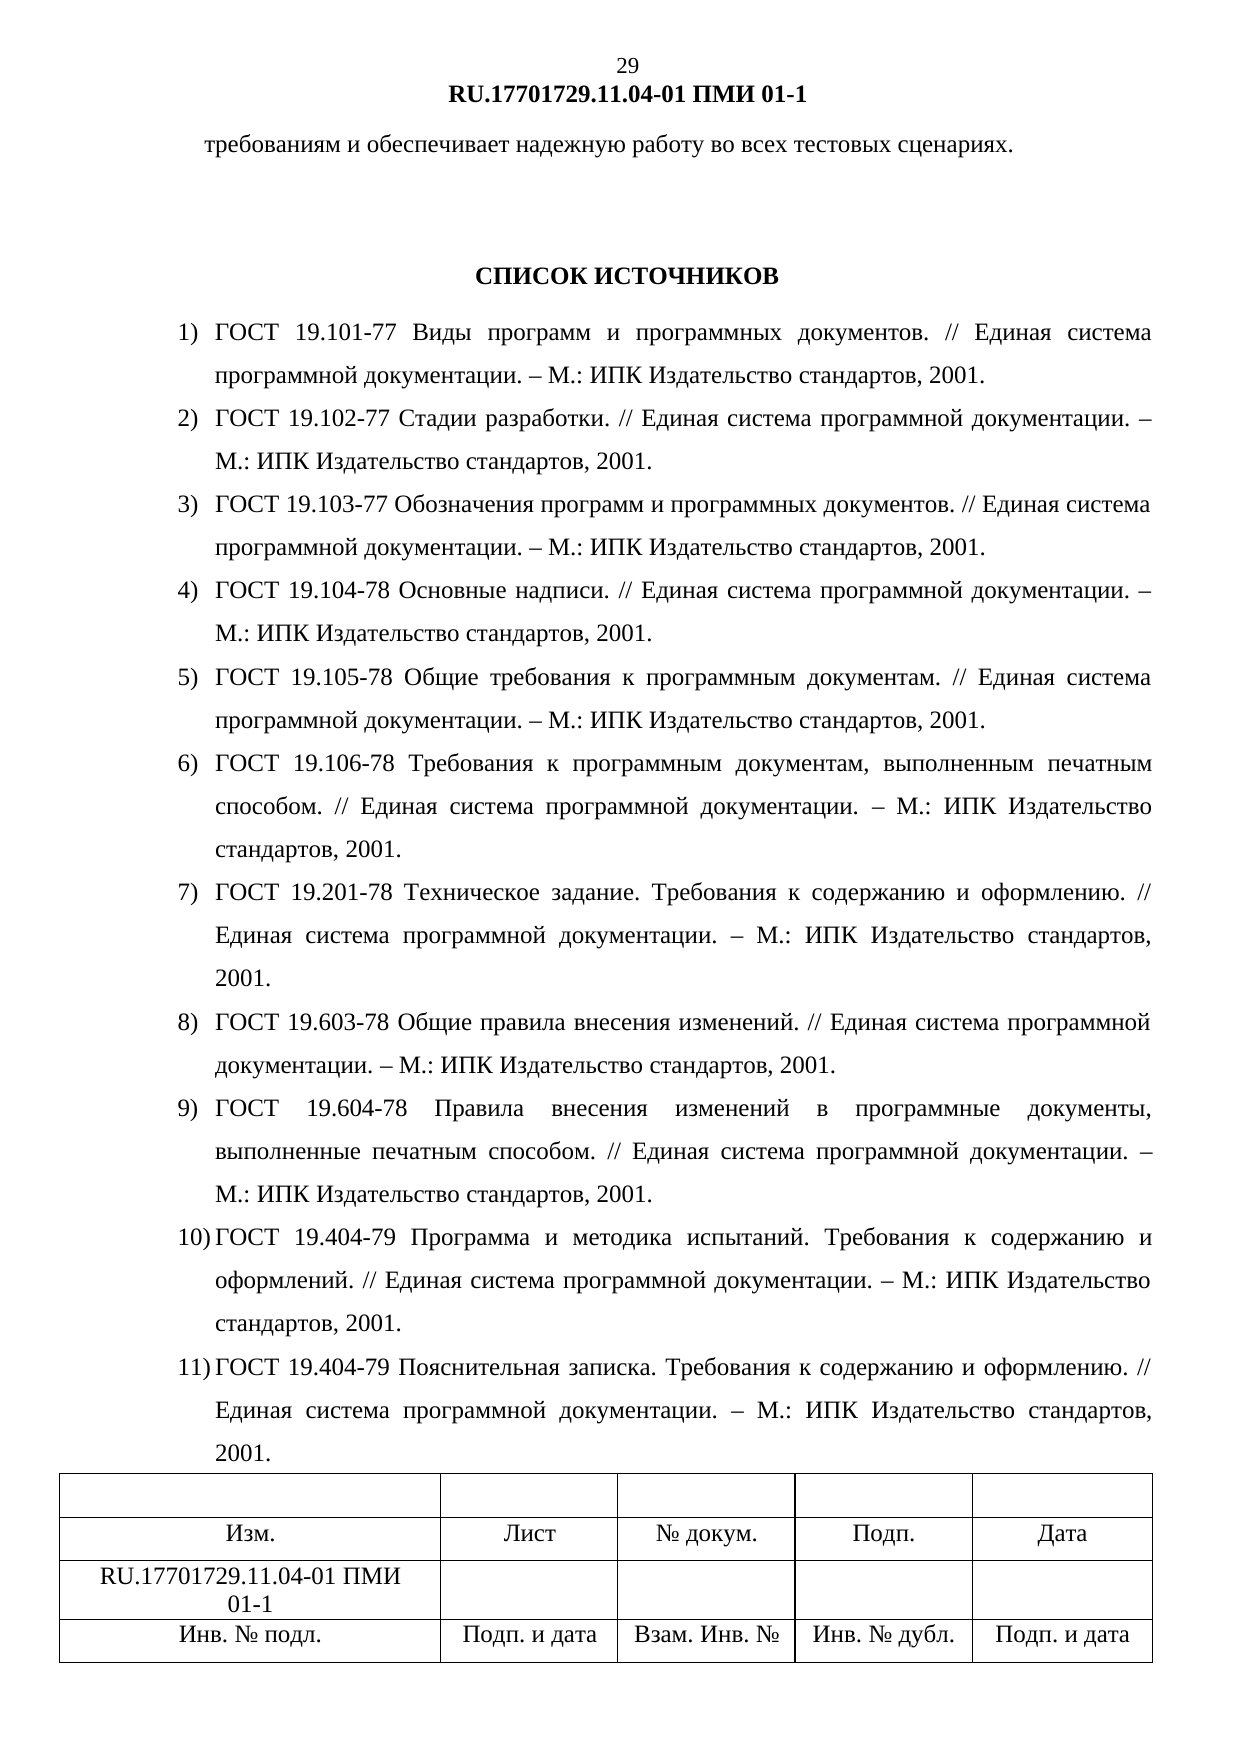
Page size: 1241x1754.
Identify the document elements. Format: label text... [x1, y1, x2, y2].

list ГОСТ 19.404-79 Программа и методика испытаний. Требования к содержанию и оформлений. // Единая система программной документации. – М.: ИПК Издательство стандартов, 2001. [177, 1222, 1152, 1337]
list ГОСТ 19.102-77 Стадии разработки. // Единая система программной документации. – М.: ИПК Издательство стандартов, 2001. [177, 403, 1152, 475]
list ГОСТ 19.404-79 Пояснительная записка. Требования к содержанию и оформлению. // Единая система программной документации. – М.: ИПК Издательство стандартов, 2001. [177, 1352, 1152, 1467]
list ГОСТ 19.106-78 Требования к программным документам, выполненным печатным способом. // Единая система программной документации. – М.: ИПК Издательство стандартов, 2001. [177, 748, 1152, 863]
list ГОСТ 19.105-78 Общие требования к программным документам. // Единая система программной документации. – М.: ИПК Издательство стандартов, 2001. [177, 662, 1152, 733]
list ГОСТ 19.201-78 Техническое задание. Требования к содержанию и оформлению. // Единая система программной документации. – М.: ИПК Издательство стандартов, 2001. [177, 877, 1152, 992]
list ГОСТ 19.603-78 Общие правила внесения изменений. // Единая система программной документации. – М.: ИПК Издательство стандартов, 2001. [177, 1007, 1152, 1078]
list ГОСТ 19.104-78 Основные надписи. // Единая система программной документации. – М.: ИПК Издательство стандартов, 2001. [177, 575, 1152, 647]
subtitle СПИСОК ИСТОЧНИКОВ [101, 261, 1153, 289]
list ГОСТ 19.604-78 Правила внесения изменений в программные документы, выполненные печатным способом. // Единая система программной документации. – М.: ИПК Издательство стандартов, 2001. [177, 1093, 1152, 1208]
list ГОСТ 19.103-77 Обозначения программ и программных документов. // Единая система программной документации. – М.: ИПК Издательство стандартов, 2001. [177, 489, 1152, 561]
list ГОСТ 19.101-77 Виды программ и программных документов. // Единая система программной документации. – М.: ИПК Издательство стандартов, 2001. [177, 317, 1152, 388]
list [204, 129, 1152, 158]
